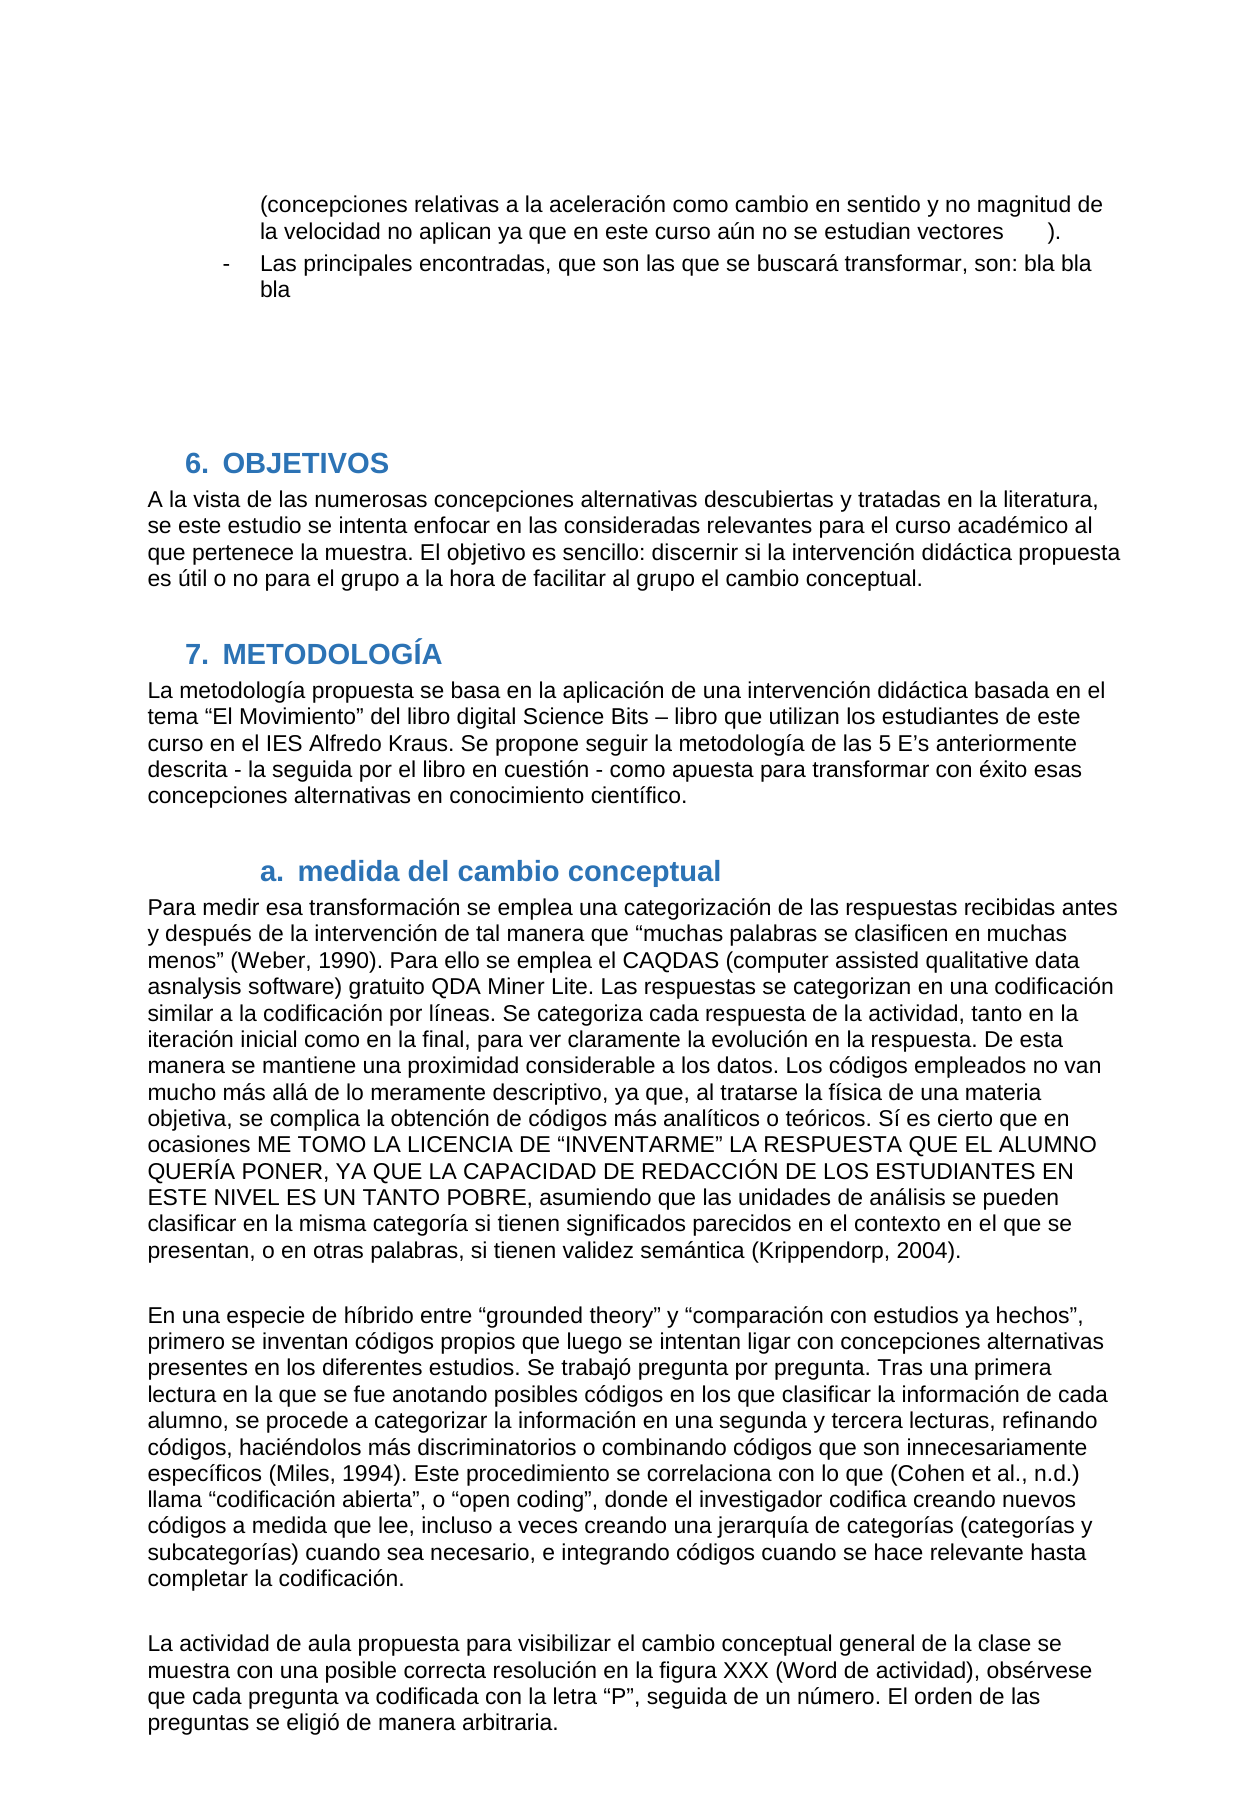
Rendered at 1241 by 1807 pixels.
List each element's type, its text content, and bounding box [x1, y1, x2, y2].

text La metodología propuesta se basa en la aplicación de una intervención didáctica basada en el tema “El Movimiento” del libro digital Science Bits – libro que utilizan los estudiantes de este curso en el IES Alfredo Kraus. Se propone seguir la metodología de las 5 E’s anteriormente descrita - la seguida por el libro en cuestión - como apuesta para transformar con éxito esas concepciones alternativas en conocimiento científico. [147, 677, 1124, 808]
list medida del cambio conceptual [260, 854, 1124, 888]
list Las principales encontradas, que son las que se buscará transformar, son: bla bla bla [222, 250, 1124, 303]
list METODOLOGÍA [185, 637, 1124, 671]
text Para medir esa transformación se emplea una categorización de las respuestas recibidas antes y después de la intervención de tal manera que “muchas palabras se clasificen en muchas menos” . Para ello se emplea el CAQDAS (computer assisted qualitative data asnalysis software) gratuito QDA Miner Lite. Las respuestas se categorizan en una codificación similar a la codificación por líneas. Se categoriza cada respuesta de la actividad, tanto en la iteración inicial como en la final, para ver claramente la evolución en la respuesta. De esta manera se mantiene una proximidad considerable a los datos. Los códigos empleados no van mucho más allá de lo meramente descriptivo, ya que, al tratarse la física de una materia objetiva, se complica la obtención de códigos más analíticos o teóricos. Sí es cierto que en ocasiones ME TOMO LA LICENCIA DE “INVENTARME” LA RESPUESTA QUE EL ALUMNO QUERÍA PONER, YA QUE LA CAPACIDAD DE REDACCIÓN DE LOS ESTUDIANTES EN ESTE NIVEL ES UN TANTO POBRE, asumiendo que las unidades de análisis se pueden clasificar en la misma categoría si tienen significados parecidos en el contexto en el que se presentan, o en otras palabras, si tienen validez semántica . [147, 894, 1124, 1263]
text A la vista de las numerosas concepciones alternativas descubiertas y tratadas en la literatura, se este estudio se intenta enfocar en las consideradas relevantes para el curso académico al que pertenece la muestra. El objetivo es sencillo: discernir si la intervención didáctica propuesta es útil o no para el grupo a la hora de facilitar al grupo el cambio conceptual. [147, 486, 1124, 591]
list OBJETIVOS [185, 446, 1124, 480]
